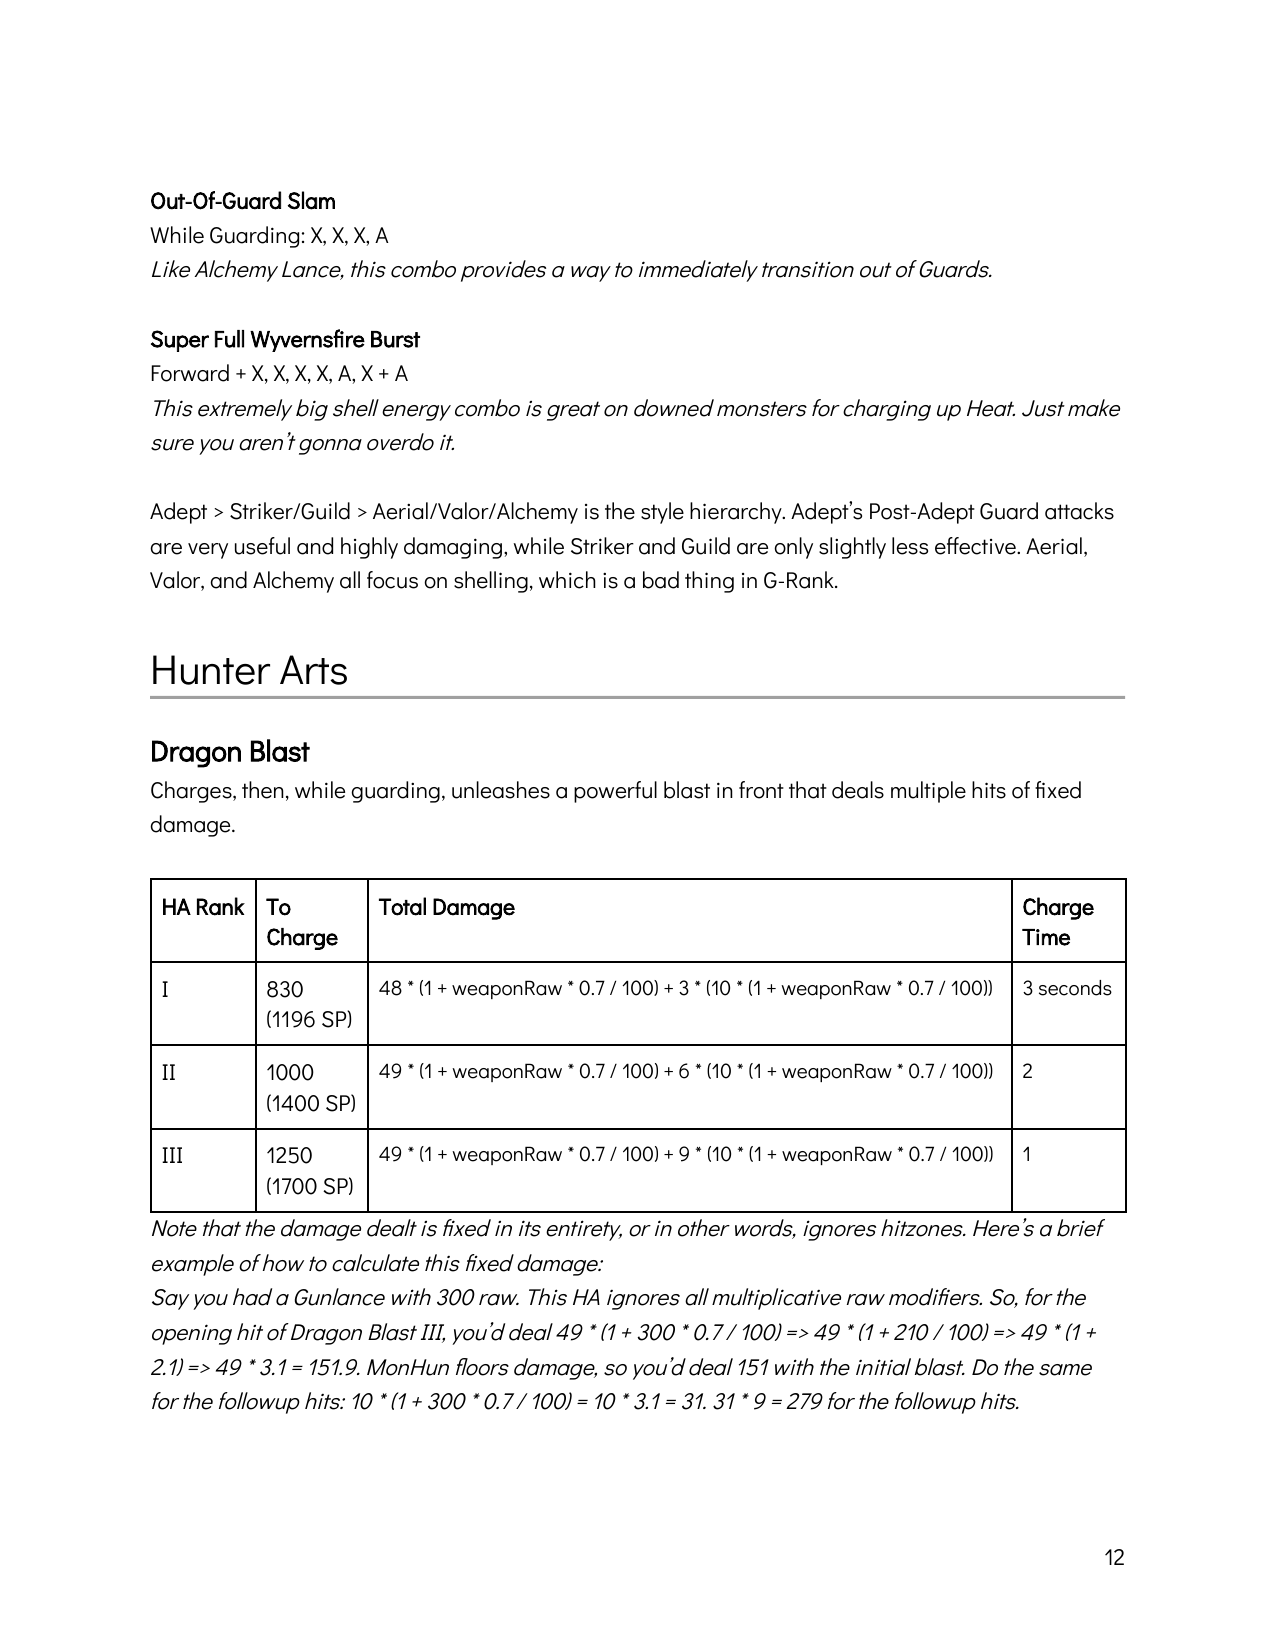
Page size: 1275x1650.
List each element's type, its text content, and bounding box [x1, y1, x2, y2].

text Charges, then, while guarding, unleashes a powerful blast in front that deals multiple hits of fixed damage. [150, 774, 1125, 839]
table_cell 3 seconds [1013, 963, 1125, 1044]
text Super Full Wyvernsfire Burst [150, 323, 1125, 353]
text Forward + X, X, X, X, A, X + A [150, 357, 1125, 388]
table_cell 830 (1196 SP) [257, 963, 367, 1044]
table_header Charge Time [1013, 880, 1125, 961]
table_cell I [152, 963, 255, 1044]
subtitle Hunter Arts [150, 641, 1125, 695]
text Out-Of-Guard Slam [150, 184, 1125, 215]
table_cell 1000 (1400 SP) [257, 1046, 367, 1127]
text While Guarding: X, X, X, A [150, 219, 1125, 249]
table_cell 1250 (1700 SP) [257, 1130, 367, 1211]
table_header Total Damage [369, 880, 1011, 961]
table_cell 2 [1013, 1046, 1125, 1127]
text Note that the damage dealt is fixed in its entirety, or in other words, ignores hitzones. Here’s a brief example of how to calculate this fixed damage: Say you had a Gunlance with 300 raw. This HA ignores all multiplicative raw modifiers. So, for the opening hit of Dragon Blast III, you’d deal 49 * (1 + 300 * 0.7 / 100) => 49 * (1 + 210 / 100) => 49 * (1 + 2.1) => 49 * 3.1 = 151.9. MonHun floors damage, so you’d deal 151 with the initial blast. Do the same for the followup hits: 10 * (1 + 300 * 0.7 / 100) = 10 * 3.1 = 31. 31 * 9 = 279 for the followup hits. [150, 1213, 1125, 1416]
table_cell 49 * (1 + weaponRaw * 0.7 / 100) + 6 * (10 * (1 + weaponRaw * 0.7 / 100)) [369, 1046, 1011, 1127]
text Adept > Striker/Guild > Aerial/Valor/Alchemy is the style hierarchy. Adept’s Post-Adept Guard attacks are very useful and highly damaging, while Striker and Guild are only slightly less effective. Aerial, Valor, and Alchemy all focus on shelling, which is a bad thing in G-Rank. [150, 496, 1125, 595]
table_header To Charge [257, 880, 367, 961]
table_cell III [152, 1130, 255, 1211]
table_cell II [152, 1046, 255, 1127]
subtitle Dragon Blast [150, 730, 1125, 769]
table_cell 49 * (1 + weaponRaw * 0.7 / 100) + 9 * (10 * (1 + weaponRaw * 0.7 / 100)) [369, 1130, 1011, 1211]
text This extremely big shell energy combo is great on downed monsters for charging up Heat. Just make sure you aren’t gonna overdo it. [150, 392, 1125, 457]
table_cell 1 [1013, 1130, 1125, 1211]
table_cell 48 * (1 + weaponRaw * 0.7 / 100) + 3 * (10 * (1 + weaponRaw * 0.7 / 100)) [369, 963, 1011, 1044]
table_header HA Rank [152, 880, 255, 961]
text Like Alchemy Lance, this combo provides a way to immediately transition out of Guards. [150, 254, 1125, 284]
